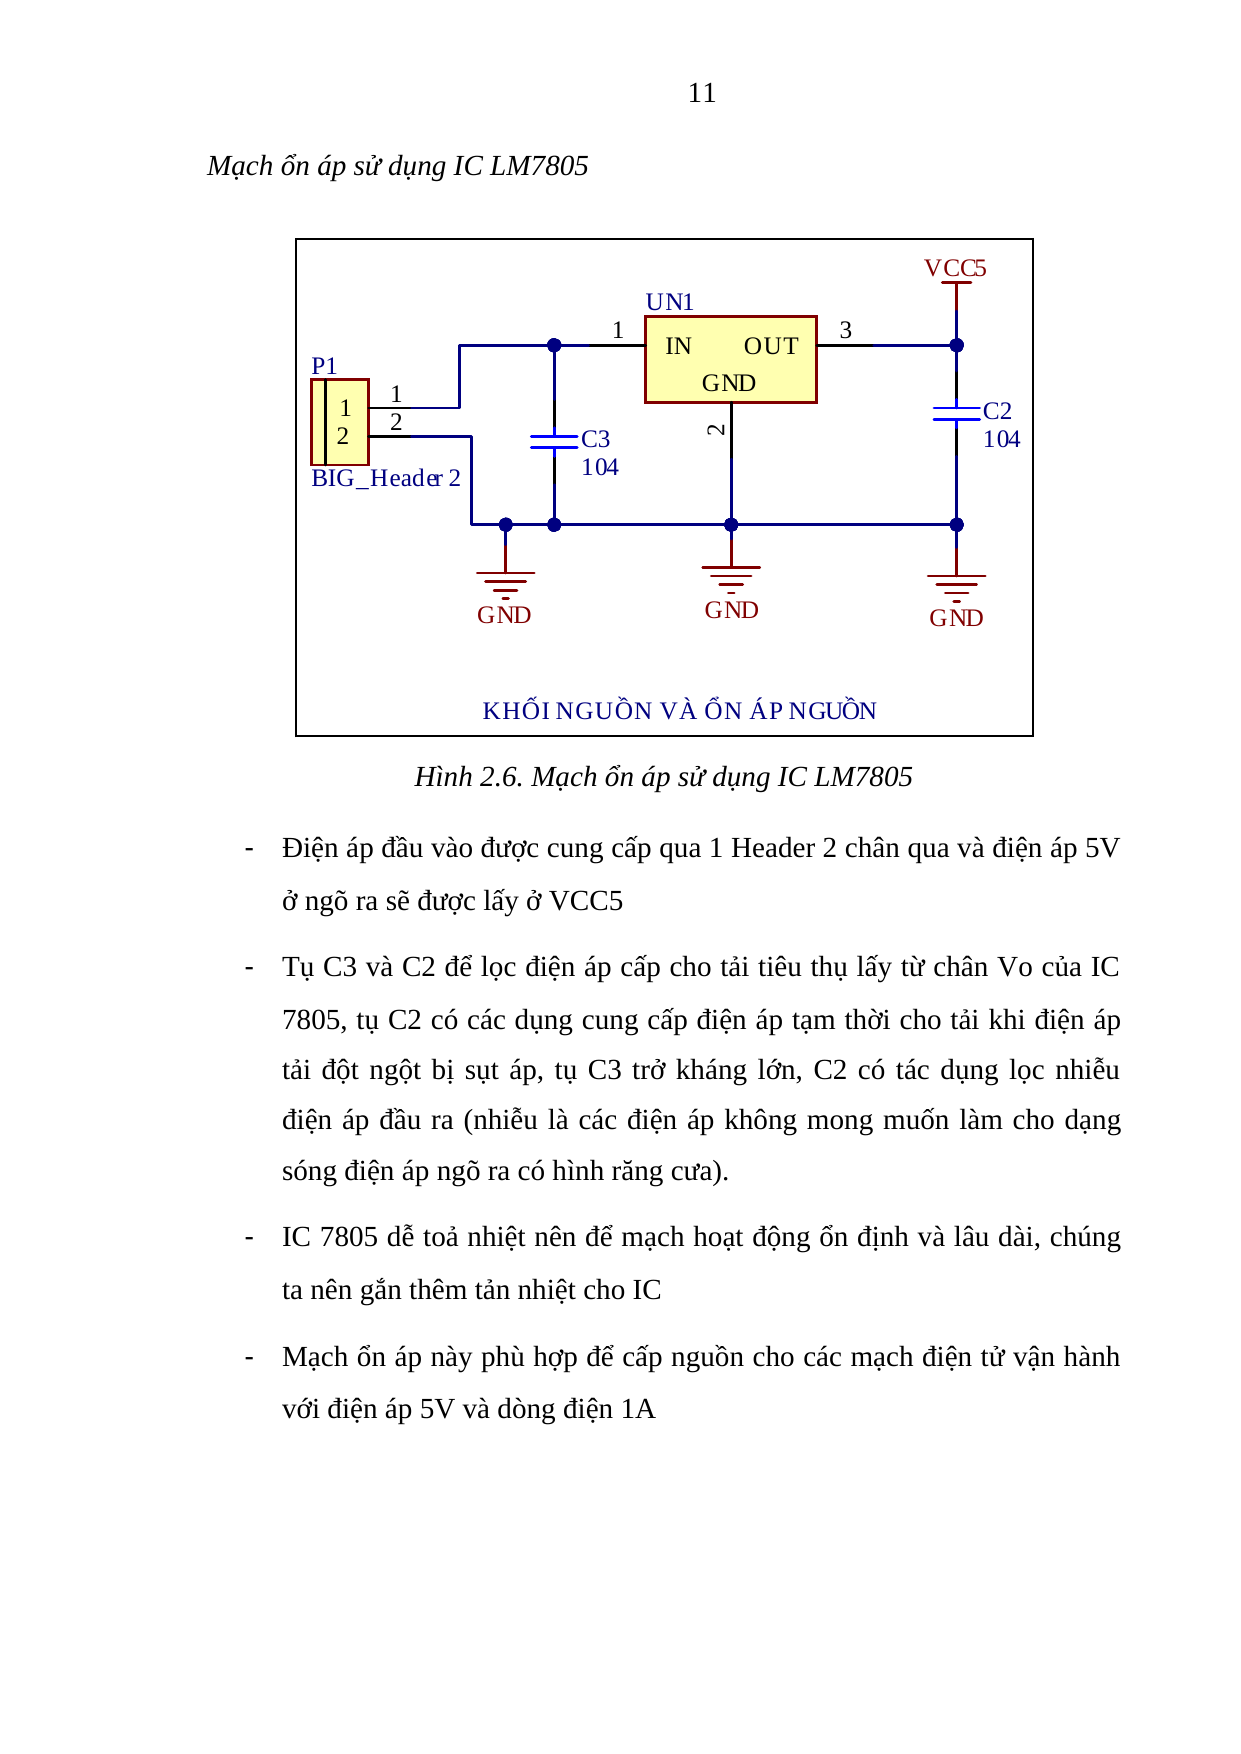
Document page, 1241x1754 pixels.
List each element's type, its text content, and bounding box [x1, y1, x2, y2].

list Mạch ổn áp này phù hợp để cấp nguồn cho các mạch điện tử vận hành với điện áp 5V và dòng điện 1A [244, 1335, 1122, 1425]
text Mạch ổn áp sử dụng IC LM7805 [207, 148, 1122, 181]
list Tụ C3 và C2 để lọc điện áp cấp cho tải tiêu thụ lấy từ chân Vo của IC 7805, tụ C2 có các dụng cung cấp điện áp tạm thời cho tải khi điện áp tải đột ngột bị sụt áp, tụ C3 trở kháng lớn, C2 có tác dụng lọc nhiễu điện áp đầu ra (nhiễu là các điện áp không mong muốn làm cho dạng sóng điện áp ngõ ra có hình răng cưa). [244, 945, 1122, 1186]
list IC 7805 dễ toả nhiệt nên để mạch hoạt động ổn định và lâu dài, chúng ta nên gắn thêm tản nhiệt cho IC [244, 1216, 1122, 1306]
list Điện áp đầu vào được cung cấp qua 1 Header 2 chân qua và điện áp 5V ở ngõ ra sẽ được lấy ở VCC5 [244, 215, 1122, 916]
